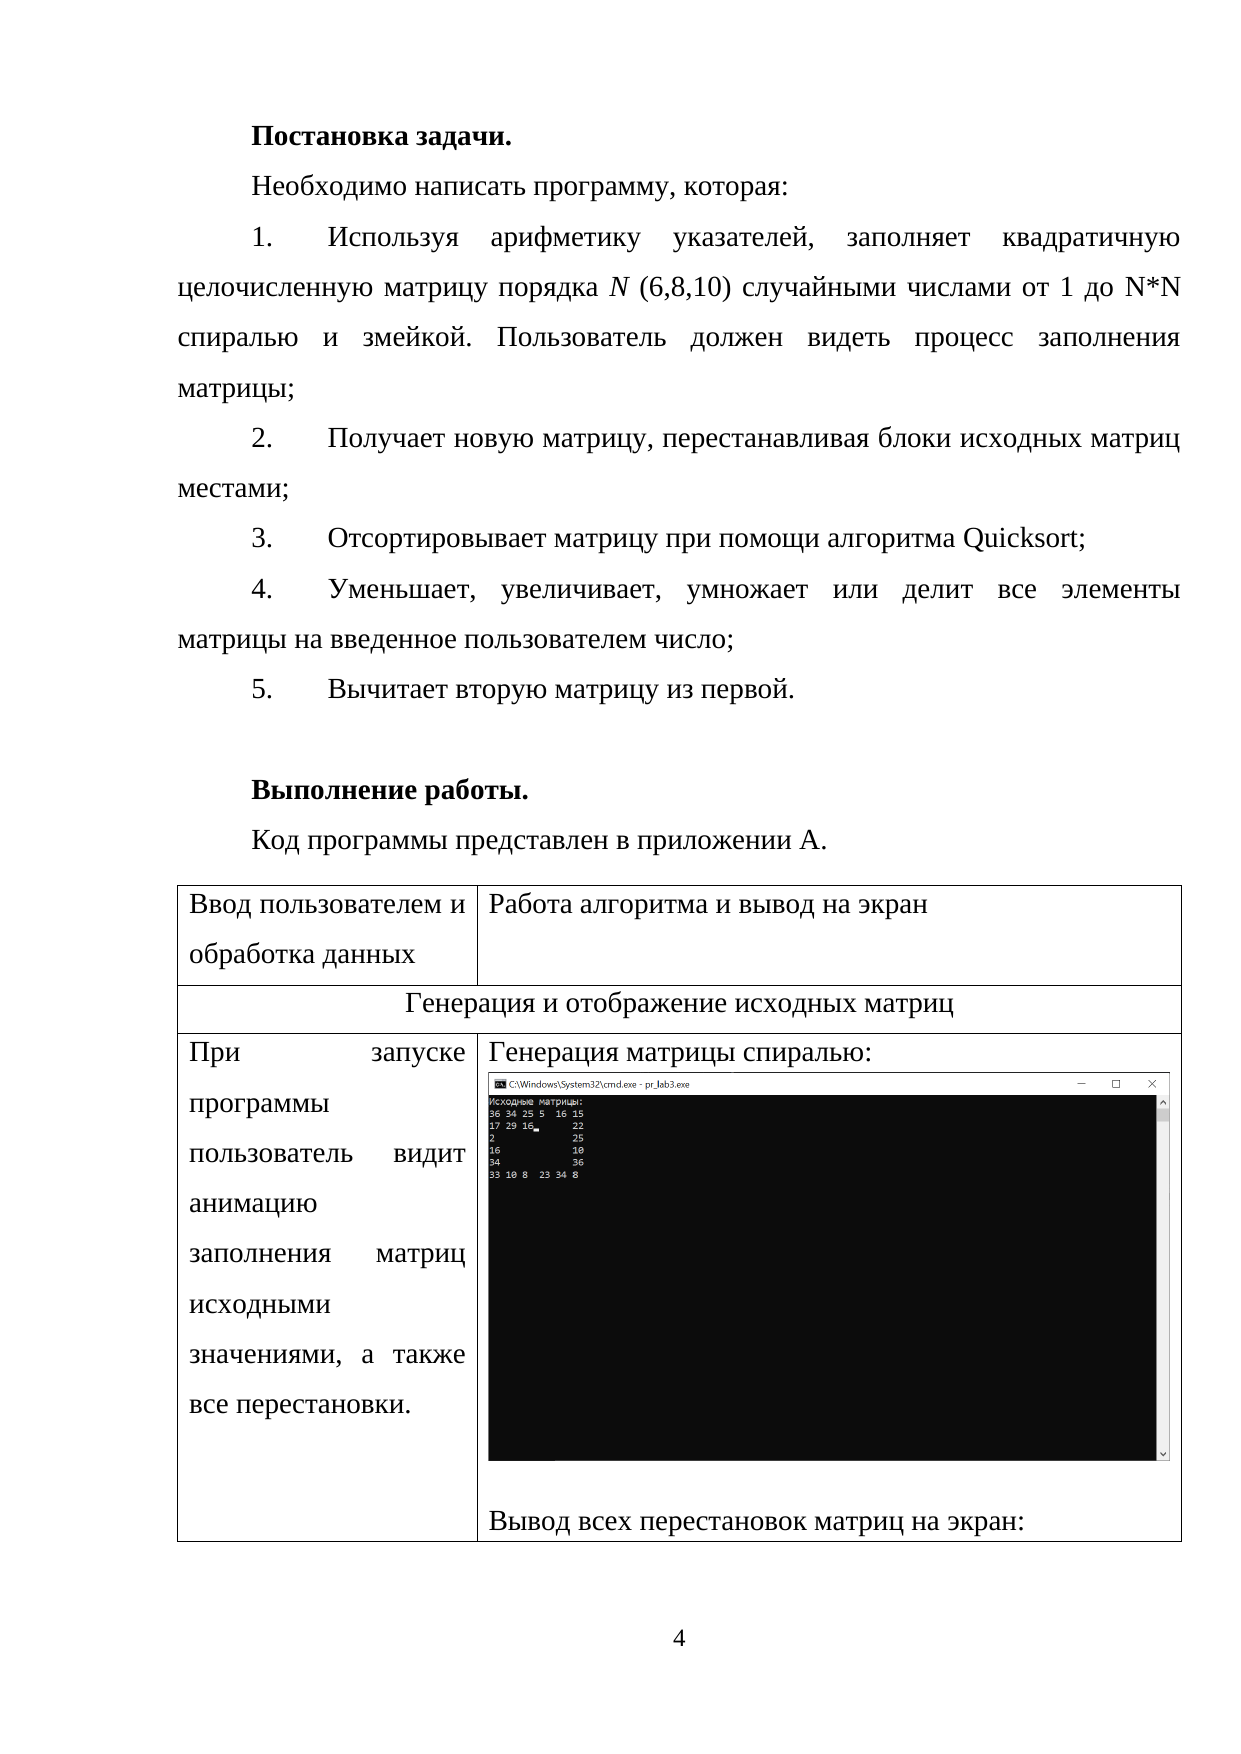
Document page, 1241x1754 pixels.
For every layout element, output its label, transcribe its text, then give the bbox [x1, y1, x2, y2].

table_header Ввод пользователем и обработка данных [178, 886, 477, 984]
text Постановка задачи. [177, 118, 1181, 152]
list Уменьшает, увеличивает, умножает или делит все элементы матрицы на введенное пользователем число; [177, 571, 1181, 655]
text Выполнение работы. [177, 772, 1181, 806]
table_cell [478, 1034, 1181, 1541]
table_cell Генерация и отображение исходных матриц [178, 986, 1181, 1033]
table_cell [178, 1034, 477, 1541]
text Код программы представлен в приложении А. [177, 822, 1181, 856]
list Получает новую матрицу, перестанавливая блоки исходных матриц местами; [177, 420, 1181, 504]
picture [488, 1072, 1170, 1461]
table_header Работа алгоритма и вывод на экран [478, 886, 1181, 984]
list Вычитает вторую матрицу из первой. [177, 672, 1181, 705]
list Используя арифметику указателей, заполняет квадратичную целочисленную матрицу порядка N (6,8,10) случайными числами от 1 до N*N спиралью и змейкой. Пользователь должен видеть процесс заполнения матрицы; [177, 219, 1181, 403]
list Отсортировывает матрицу при помощи алгоритма Quicksort; [177, 521, 1181, 554]
text Необходимо написать программу, которая: [177, 168, 1181, 202]
